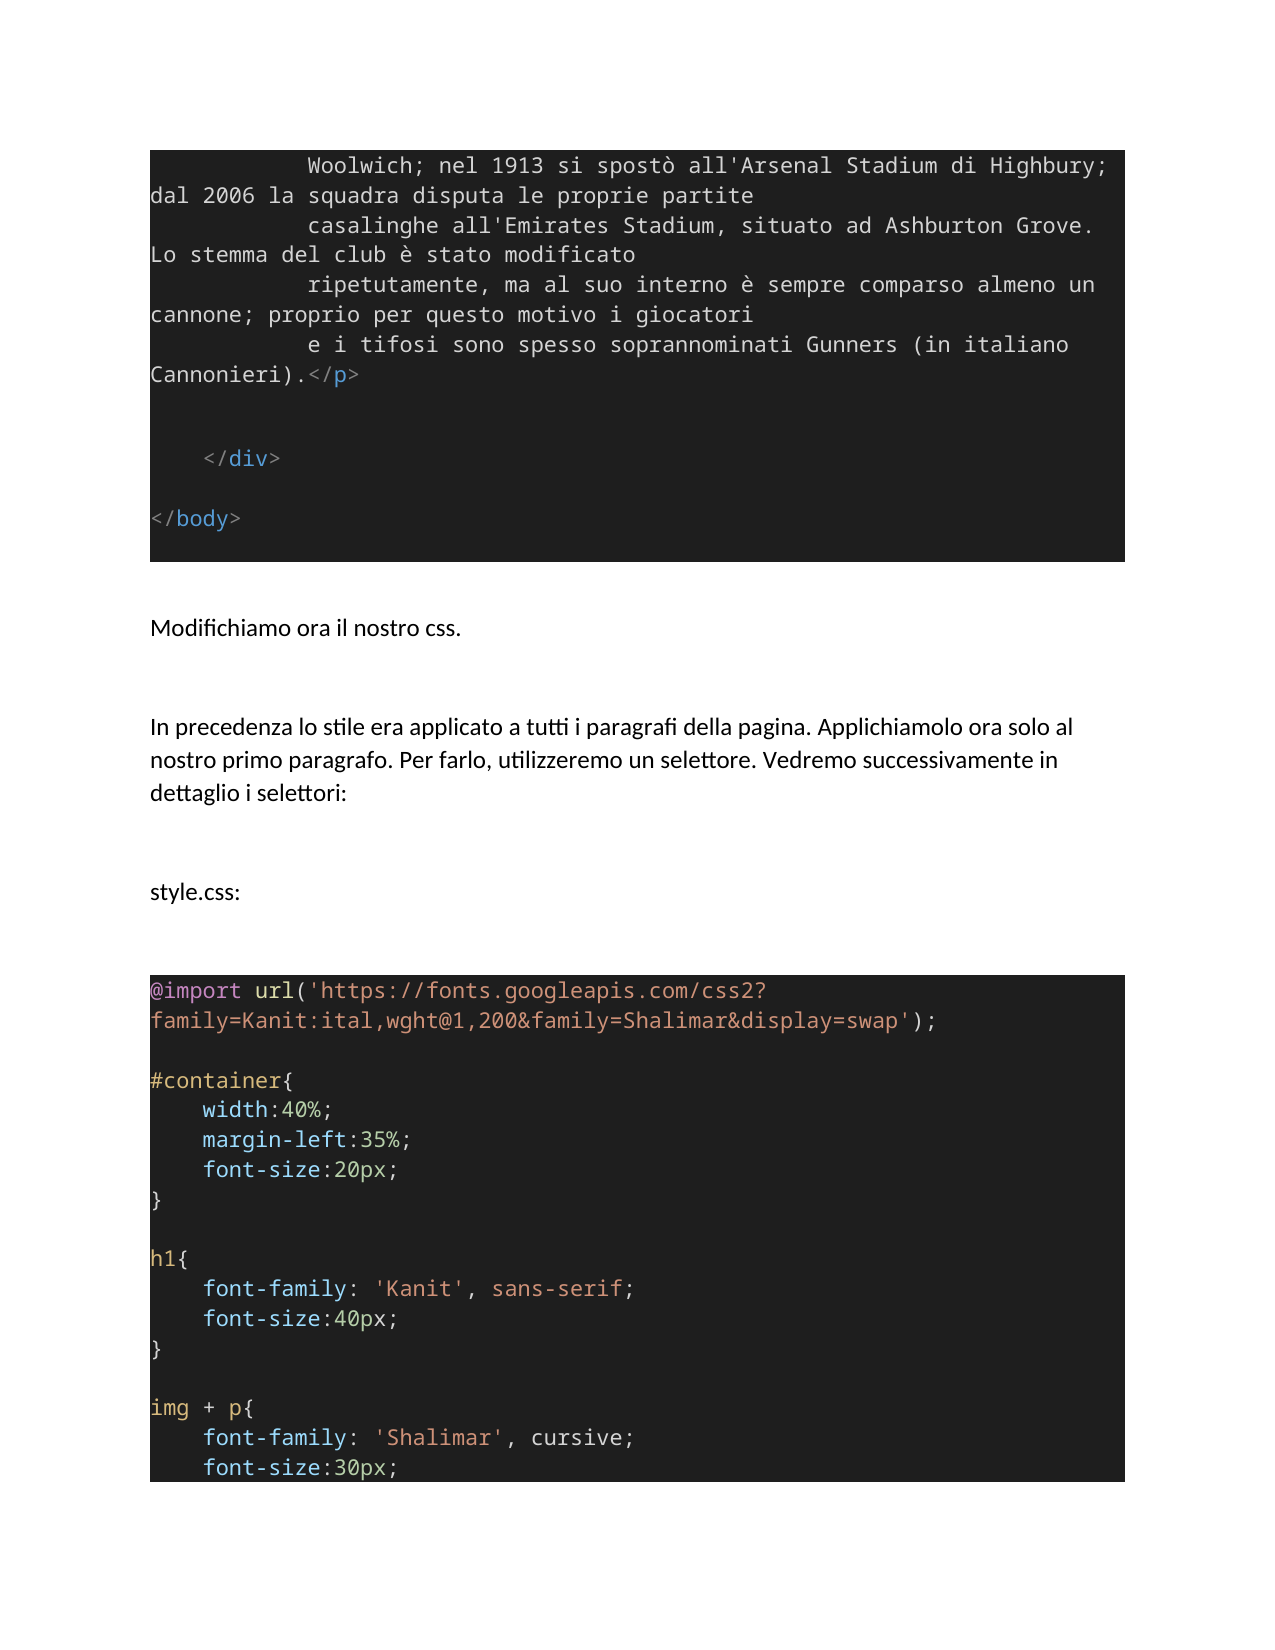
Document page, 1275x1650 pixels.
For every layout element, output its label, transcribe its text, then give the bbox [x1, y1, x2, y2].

text In precedenza lo stile era applicato a tutti i paragrafi della pagina. Applichiamolo ora solo al nostro primo paragrafo. Per farlo, utilizzeremo un selettore. Vedremo successivamente in dettaglio i selettori: [150, 711, 1125, 807]
text font-size:30px; [150, 1452, 1125, 1482]
text </div> [150, 443, 1125, 473]
text ripetutamente, ma al suo interno è sempre comparso almeno un cannone; proprio per questo motivo i giocatori [150, 269, 1125, 329]
text } [150, 1333, 1125, 1362]
text </body> [150, 503, 1125, 532]
text width:40%; [150, 1094, 1125, 1124]
text @import url('https://fonts.googleapis.com/css2?family=Kanit:ital,wght@1,200&family=Shalimar&display=swap'); [150, 975, 1125, 1035]
text margin-left:35%; [150, 1124, 1125, 1154]
text h1{ [150, 1243, 1125, 1273]
text Woolwich; nel 1913 si spostò all'Arsenal Stadium di Highbury; dal 2006 la squadra disputa le proprie partite [150, 150, 1125, 209]
text } [150, 1184, 1125, 1213]
text Modifichiamo ora il nostro css. [150, 612, 1125, 642]
text style.css: [150, 876, 1125, 907]
text casalinghe all'Emirates Stadium, situato ad Ashburton Grove. Lo stemma del club è stato modificato [150, 209, 1125, 269]
text font-size:40px; [150, 1303, 1125, 1333]
text e i tifosi sono spesso soprannominati Gunners (in italiano Cannonieri).</p> [150, 329, 1125, 388]
text #container{ [150, 1064, 1125, 1094]
text img + p{ [150, 1392, 1125, 1422]
text font-family: 'Shalimar', cursive; [150, 1422, 1125, 1452]
text font-size:20px; [150, 1154, 1125, 1184]
text font-family: 'Kanit', sans-serif; [150, 1273, 1125, 1303]
